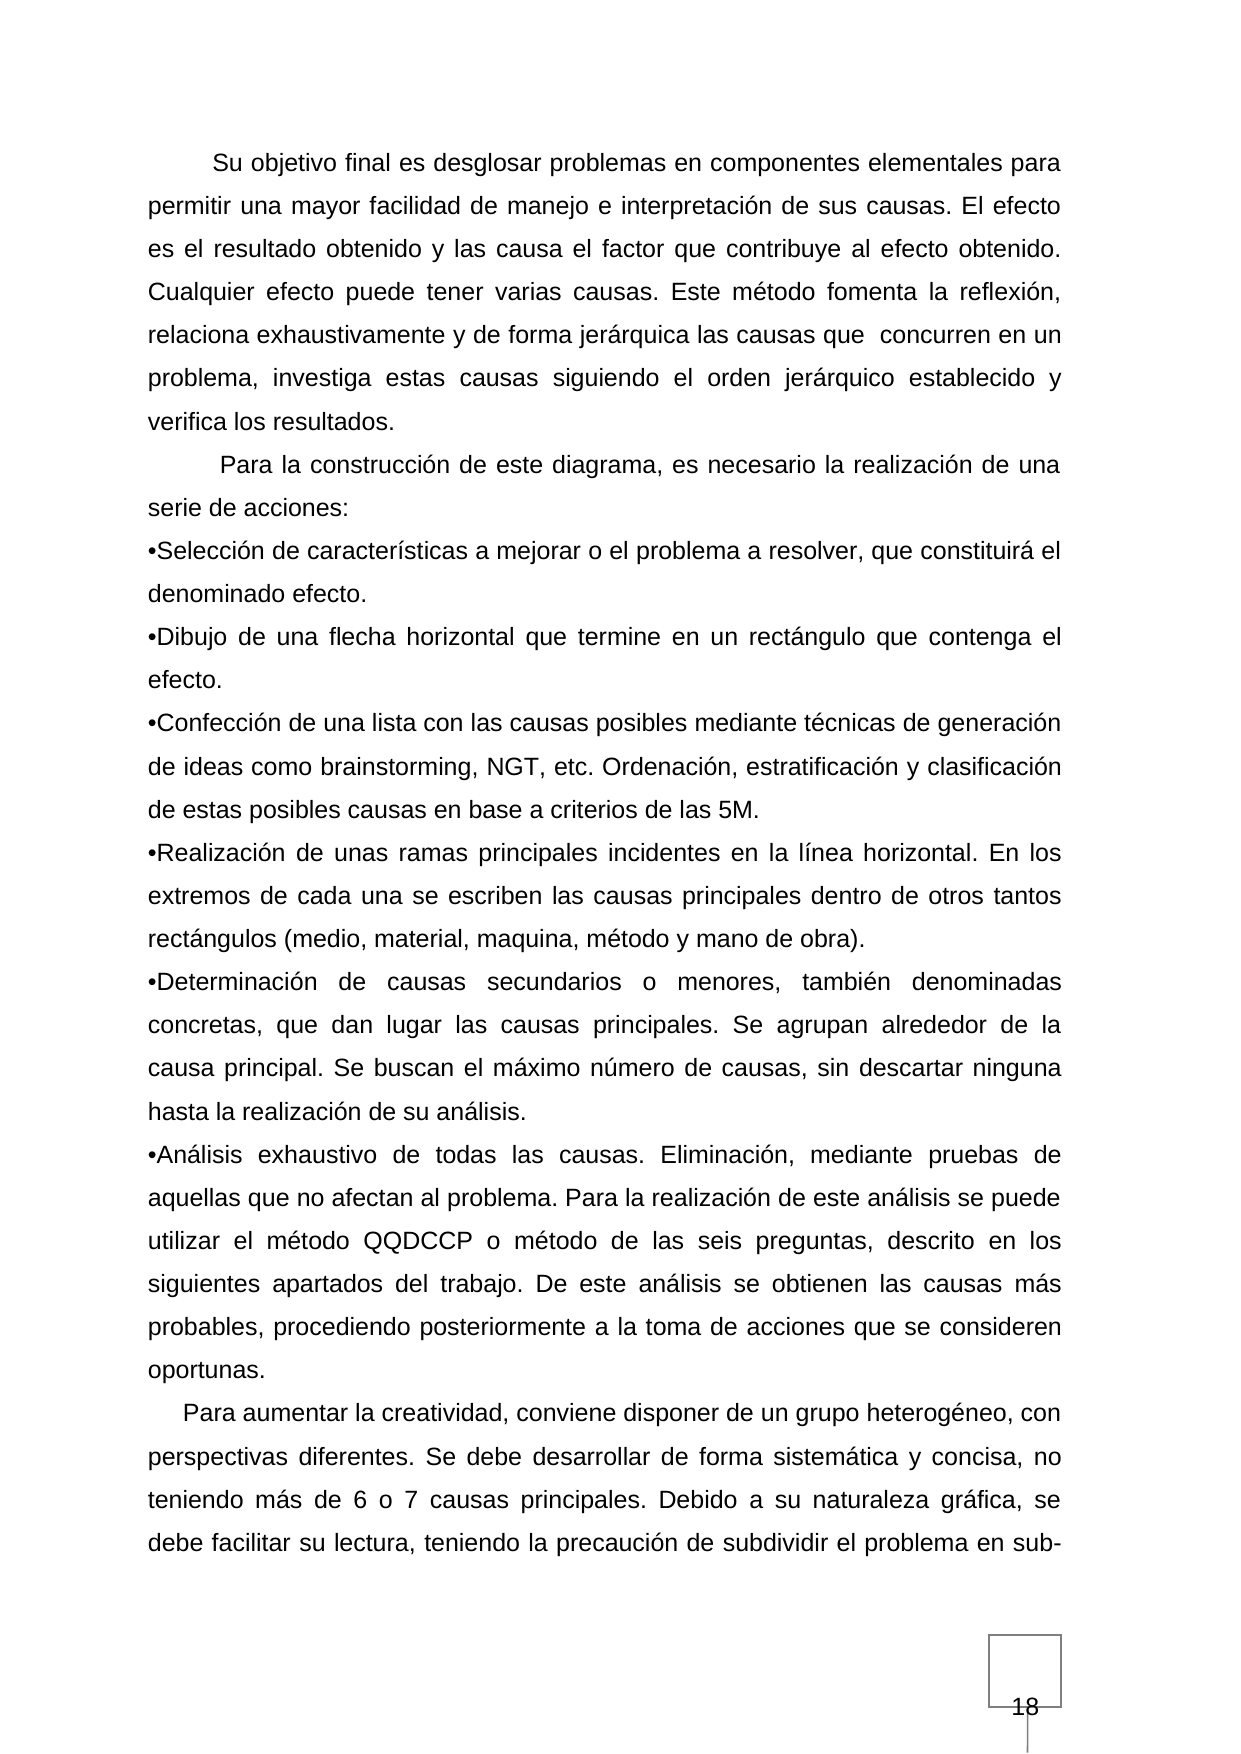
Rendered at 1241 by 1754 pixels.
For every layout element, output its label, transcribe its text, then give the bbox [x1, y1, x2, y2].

text •Determinación de causas secundarios o menores, también denominadas concretas, que dan lugar las causas principales. Se agrupan alrededor de la causa principal. Se buscan el máximo número de causas, sin descartar ninguna hasta la realización de su análisis. [148, 967, 1063, 1125]
text •Selección de características a mejorar o el problema a resolver, que constituirá el denominado efecto. [148, 536, 1063, 608]
text •Confección de una lista con las causas posibles mediante técnicas de generación de ideas como brainstorming, NGT, etc. Ordenación, estratificación y clasificación de estas posibles causas en base a criterios de las 5M. [148, 708, 1063, 823]
text •Realización de unas ramas principales incidentes en la línea horizontal. En los extremos de cada una se escriben las causas principales dentro de otros tantos rectángulos (medio, material, maquina, método y mano de obra). [148, 838, 1063, 953]
text Su objetivo final es desglosar problemas en componentes elementales para permitir una mayor facilidad de manejo e interpretación de sus causas. El efecto es el resultado obtenido y las causa el factor que contribuye al efecto obtenido. Cualquier efecto puede tener varias causas. Este método fomenta la reflexión, relaciona exhaustivamente y de forma jerárquica las causas que concurren en un problema, investiga estas causas siguiendo el orden jerárquico establecido y verifica los resultados. [148, 148, 1063, 435]
text Para la construcción de este diagrama, es necesario la realización de una serie de acciones: [148, 449, 1063, 521]
text •Dibujo de una flecha horizontal que termine en un rectángulo que contenga el efecto. [148, 622, 1063, 694]
text •Análisis exhaustivo de todas las causas. Eliminación, mediante pruebas de aquellas que no afectan al problema. Para la realización de este análisis se puede utilizar el método QQDCCP o método de las seis preguntas, descrito en los siguientes apartados del trabajo. De este análisis se obtienen las causas más probables, procediendo posteriormente a la toma de acciones que se consideren oportunas. [148, 1139, 1063, 1384]
